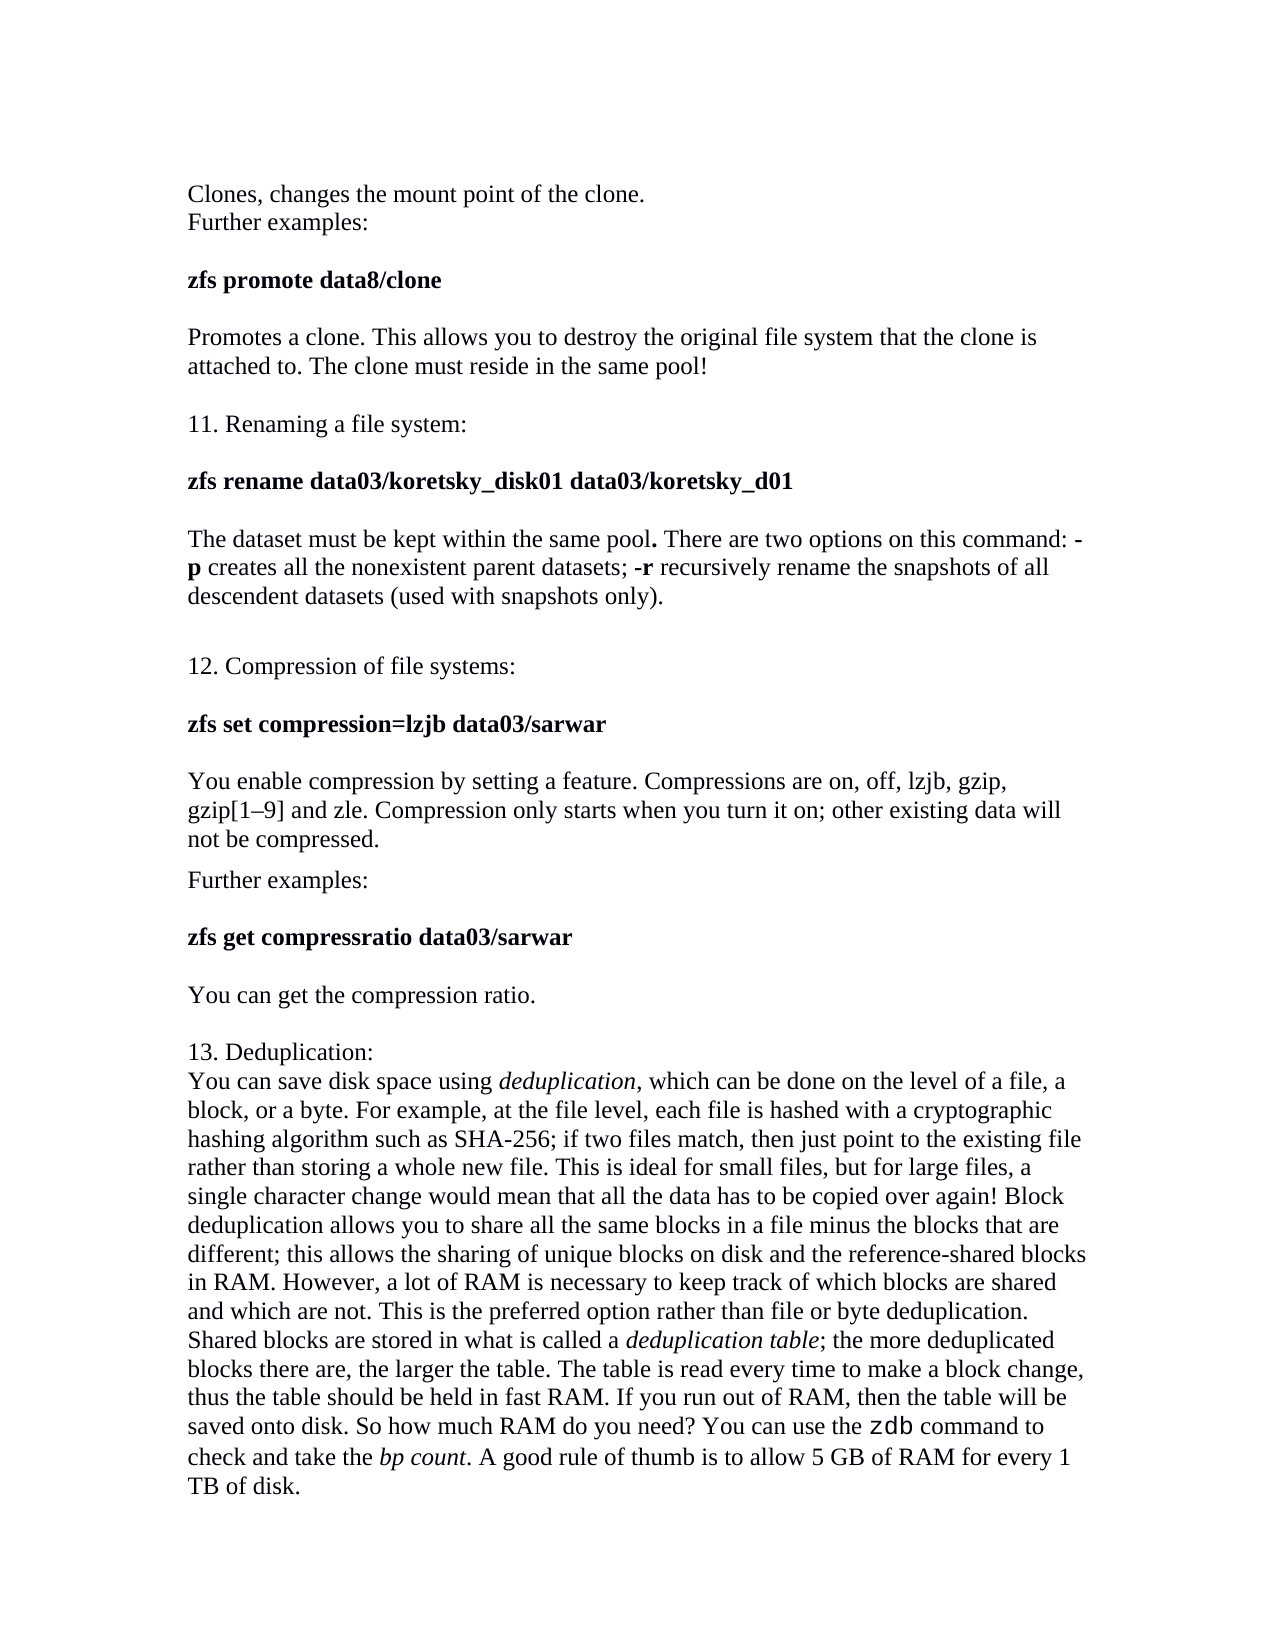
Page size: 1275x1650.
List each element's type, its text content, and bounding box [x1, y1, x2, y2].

text zfs promote data8/clone [187, 265, 1087, 294]
text zfs set compression=lzjb data03/sarwar [187, 709, 1087, 737]
text You can get the compression ratio. [187, 980, 1087, 1009]
text You enable compression by setting a feature. Compressions are on, off, lzjb, gzip, gzip[1–9] and zle. Compression only starts when you turn it on; other existing data will not be compressed. [187, 766, 1087, 852]
text You can save disk space using deduplication, which can be done on the level of a file, a block, or a byte. For example, at the file level, each file is hashed with a cryptographic hashing algorithm such as SHA-256; if two files match, then just point to the existing file rather than storing a whole new file. This is ideal for small files, but for large files, a single character change would mean that all the data has to be copied over again! Block deduplication allows you to share all the same blocks in a file minus the blocks that are different; this allows the sharing of unique blocks on disk and the reference-shared blocks in RAM. However, a lot of RAM is necessary to keep track of which blocks are shared and which are not. This is the preferred option rather than file or byte deduplication. Shared blocks are stored in what is called a deduplication table; the more deduplicated blocks there are, the larger the table. The table is read every time to make a block change, thus the table should be held in fast RAM. If you run out of RAM, then the table will be saved onto disk. So how much RAM do you need? You can use the zdb command to check and take the bp count. A good rule of thumb is to allow 5 GB of RAM for every 1 TB of disk. [187, 1066, 1087, 1499]
text zfs rename data03/koretsky_disk01 data03/koretsky_d01 [187, 466, 1087, 495]
text 12. Compression of file systems: [187, 651, 1087, 680]
text Promotes a clone. This allows you to destroy the original file system that the clone is attached to. The clone must reside in the same pool! [187, 322, 1087, 380]
text Further examples: [187, 207, 1087, 236]
text Clones, changes the mount point of the clone. [187, 179, 1087, 207]
text Further examples: [187, 865, 1087, 894]
text 13. Deduplication: [187, 1037, 1087, 1066]
text zfs get compressratio data03/sarwar [187, 922, 1087, 951]
text The dataset must be kept within the same pool. There are two options on this command: -p creates all the nonexistent parent datasets; -r recursively rename the snapshots of all descendent datasets (used with snapshots only). [187, 524, 1087, 610]
text 11. Renaming a file system: [187, 409, 1087, 437]
